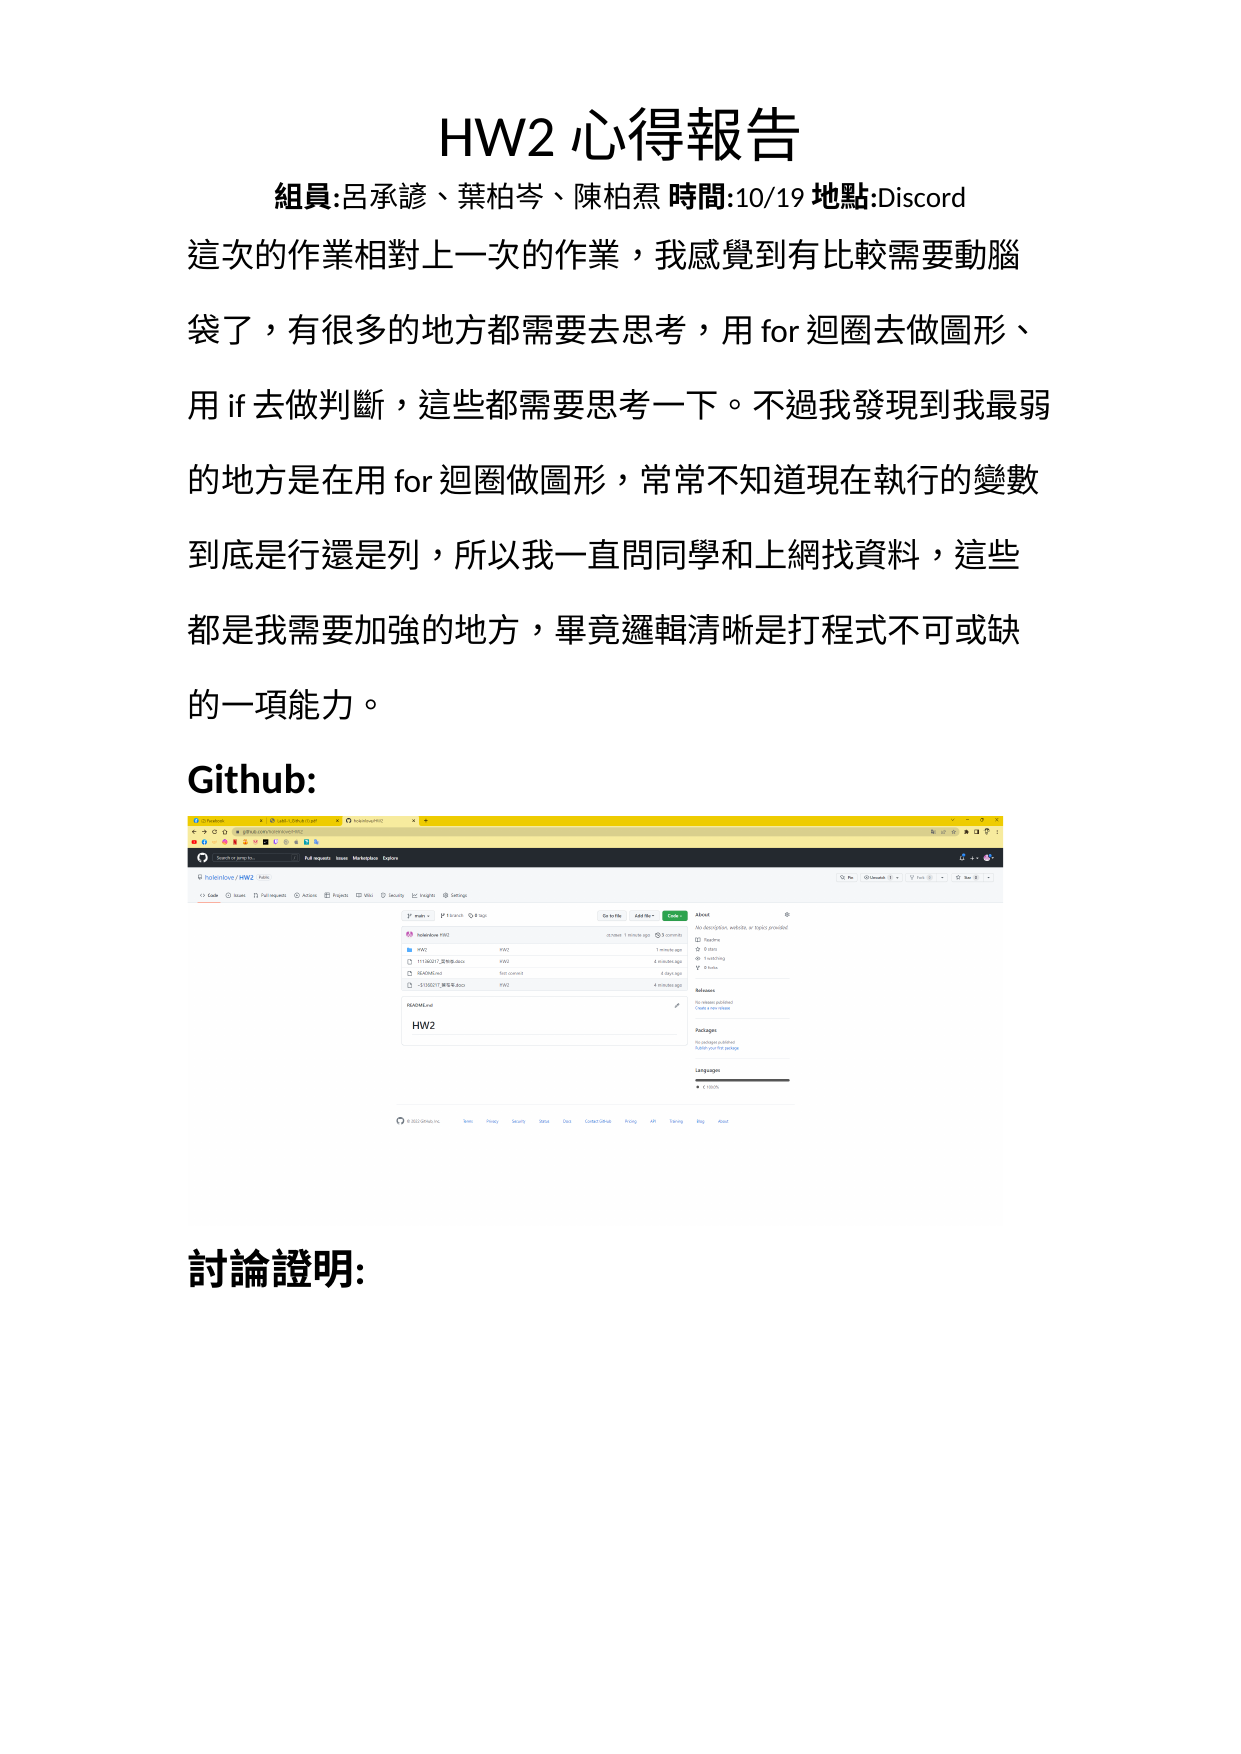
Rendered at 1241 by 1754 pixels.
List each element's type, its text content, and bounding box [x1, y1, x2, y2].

text 這次的作業相對上一次的作業，我感覺到有比較需要動腦袋了，有很多的地方都需要去思考，用for迴圈去做圖形、 [187, 216, 1053, 366]
text 討論證明: [187, 1228, 1053, 1303]
text Github: [187, 741, 1053, 816]
picture [187, 816, 1004, 1226]
text 用if去做判斷，這些都需要思考一下。不過我發現到我最弱的地方是在用for迴圈做圖形，常常不知道現在執行的變數到底是行還是列，所以我一直問同學和上網找資料，這些都是我需要加強的地方，畢竟邏輯清晰是打程式不可或缺的一項能力。 [187, 366, 1053, 741]
